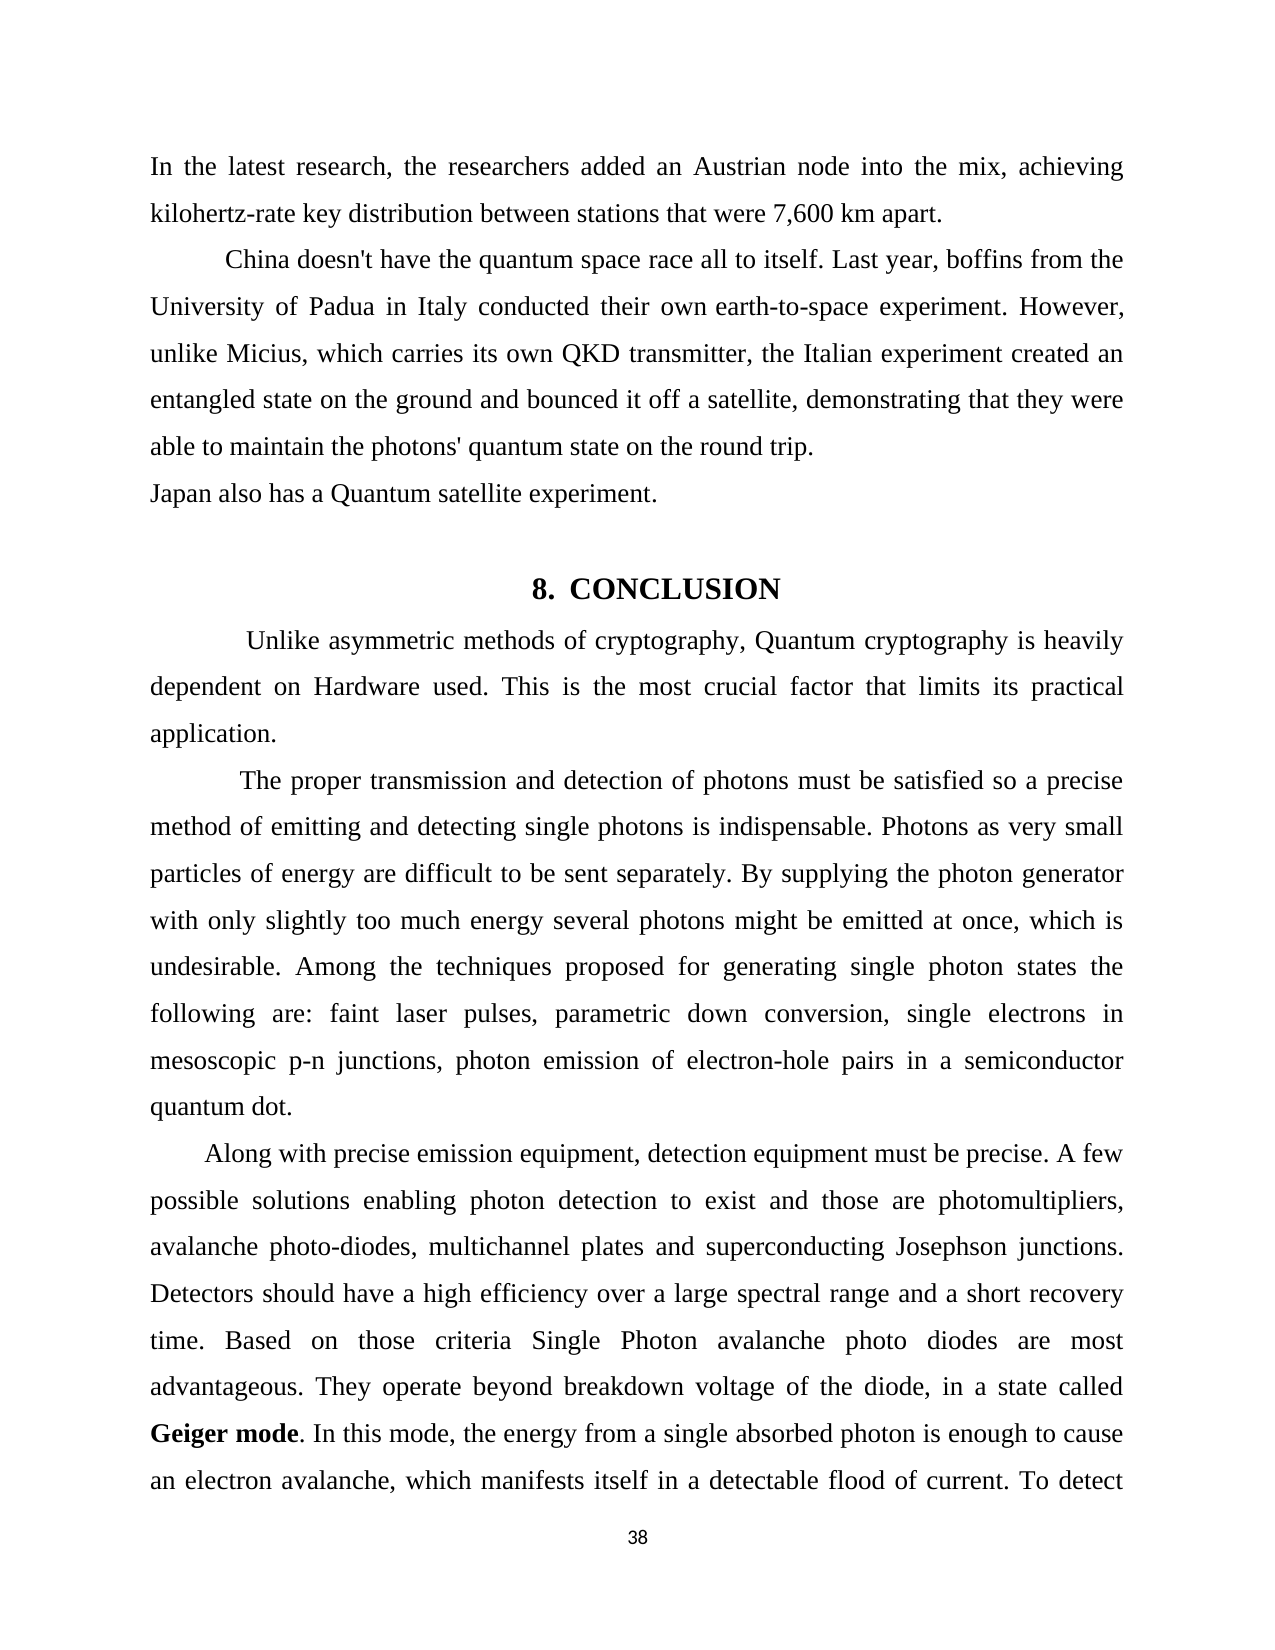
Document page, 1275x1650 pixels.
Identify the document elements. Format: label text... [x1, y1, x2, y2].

text Unlike asymmetric methods of cryptography, Quantum cryptography is heavily dependent on Hardware used. This is the most crucial factor that limits its practical application. [150, 624, 1125, 748]
text In the latest research, the researchers added an Austrian node into the mix, achieving kilohertz-rate key distribution between stations that were 7,600 km apart. [150, 150, 1125, 228]
text China doesn't have the quantum space race all to itself. Last year, boffins from the University of Padua in Italy conducted their own earth-to-space experiment. However, unlike Micius, which carries its own QKD transmitter, the Italian experiment created an entangled state on the ground and bounced it off a satellite, demonstrating that they were able to maintain the photons' quantum state on the round trip. [150, 243, 1125, 461]
text The proper transmission and detection of photons must be satisfied so a precise method of emitting and detecting single photons is indispensable. Photons as very small particles of energy are difficult to be sent separately. By supplying the photon generator with only slightly too much energy several photons might be emitted at once, which is undesirable. Among the techniques proposed for generating single photon states the following are: faint laser pulses, parametric down conversion, single electrons in mesoscopic p-n junctions, photon emission of electron-hole pairs in a semiconductor quantum dot. [150, 764, 1125, 1122]
text Japan also has a Quantum satellite experiment. [150, 477, 1125, 508]
list CONCLUSION [187, 570, 1125, 606]
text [150, 1137, 1125, 1495]
